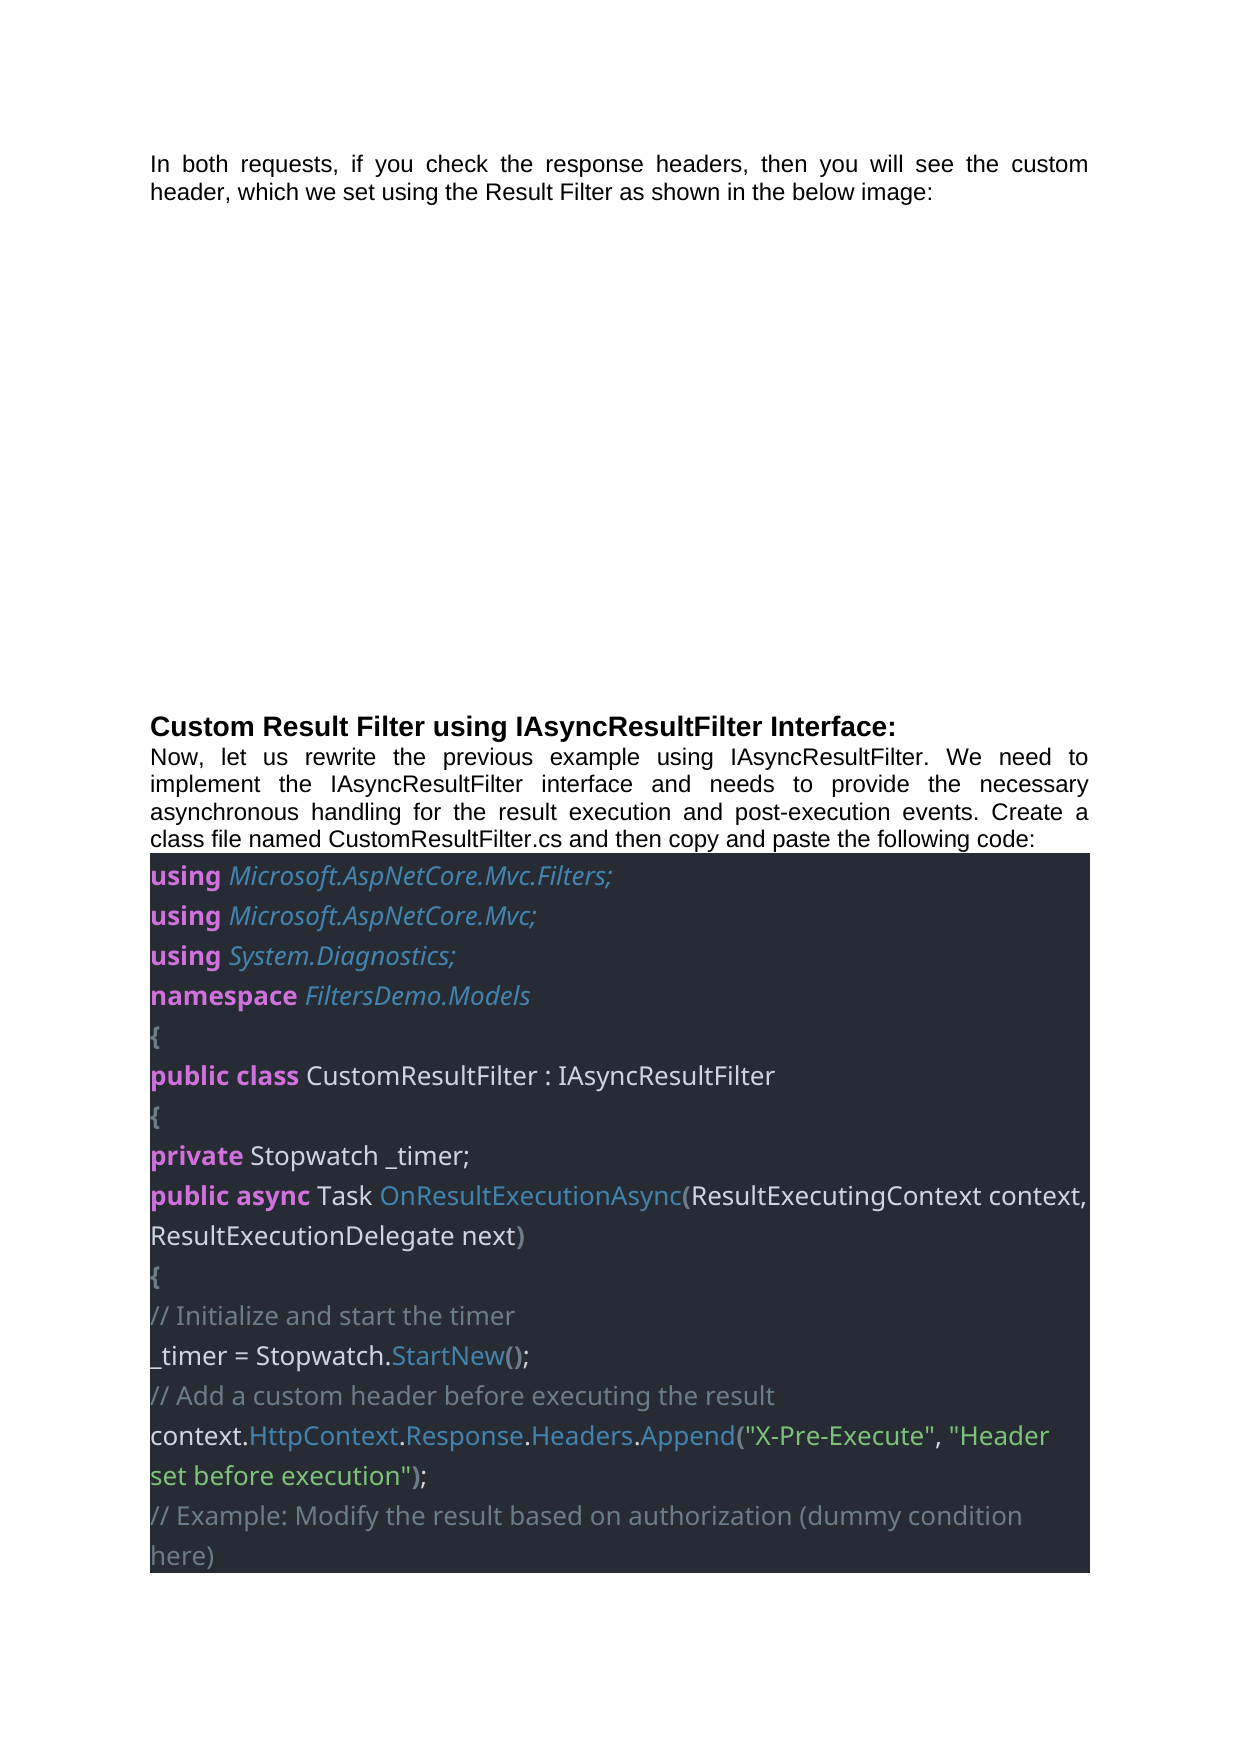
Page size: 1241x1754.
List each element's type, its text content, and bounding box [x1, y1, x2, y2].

text // Example: Modify the result based on authorization (dummy condition here) [150, 1493, 1090, 1573]
text { [150, 1253, 1090, 1293]
text namespace FiltersDemo.Models [150, 973, 1090, 1013]
text // Initialize and start the timer [150, 1293, 1090, 1333]
text using Microsoft.AspNetCore.Mvc; [150, 893, 1090, 933]
text Custom Result Filter using IAsyncResultFilter Interface: [150, 710, 1090, 743]
text public class CustomResultFilter : IAsyncResultFilter [150, 1053, 1090, 1093]
text { [150, 1013, 1090, 1053]
text { [150, 1093, 1090, 1133]
text _timer = Stopwatch.StartNew(); [150, 1333, 1090, 1373]
text In both requests, if you check the response headers, then you will see the custom header, which we set using the Result Filter as shown in the below image: [150, 150, 1090, 205]
text context.HttpContext.Response.Headers.Append("X-Pre-Execute", "Header set before execution"); [150, 1413, 1090, 1493]
text using Microsoft.AspNetCore.Mvc.Filters; [150, 853, 1090, 893]
text public async Task OnResultExecutionAsync(ResultExecutingContext context, ResultExecutionDelegate next) [150, 1173, 1090, 1253]
text private Stopwatch _timer; [150, 1133, 1090, 1173]
text Now, let us rewrite the previous example using IAsyncResultFilter. We need to implement the IAsyncResultFilter interface and needs to provide the necessary asynchronous handling for the result execution and post-execution events. Create a class file named CustomResultFilter.cs and then copy and paste the following code: [150, 743, 1090, 853]
text // Add a custom header before executing the result [150, 1373, 1090, 1413]
text using System.Diagnostics; [150, 933, 1090, 973]
